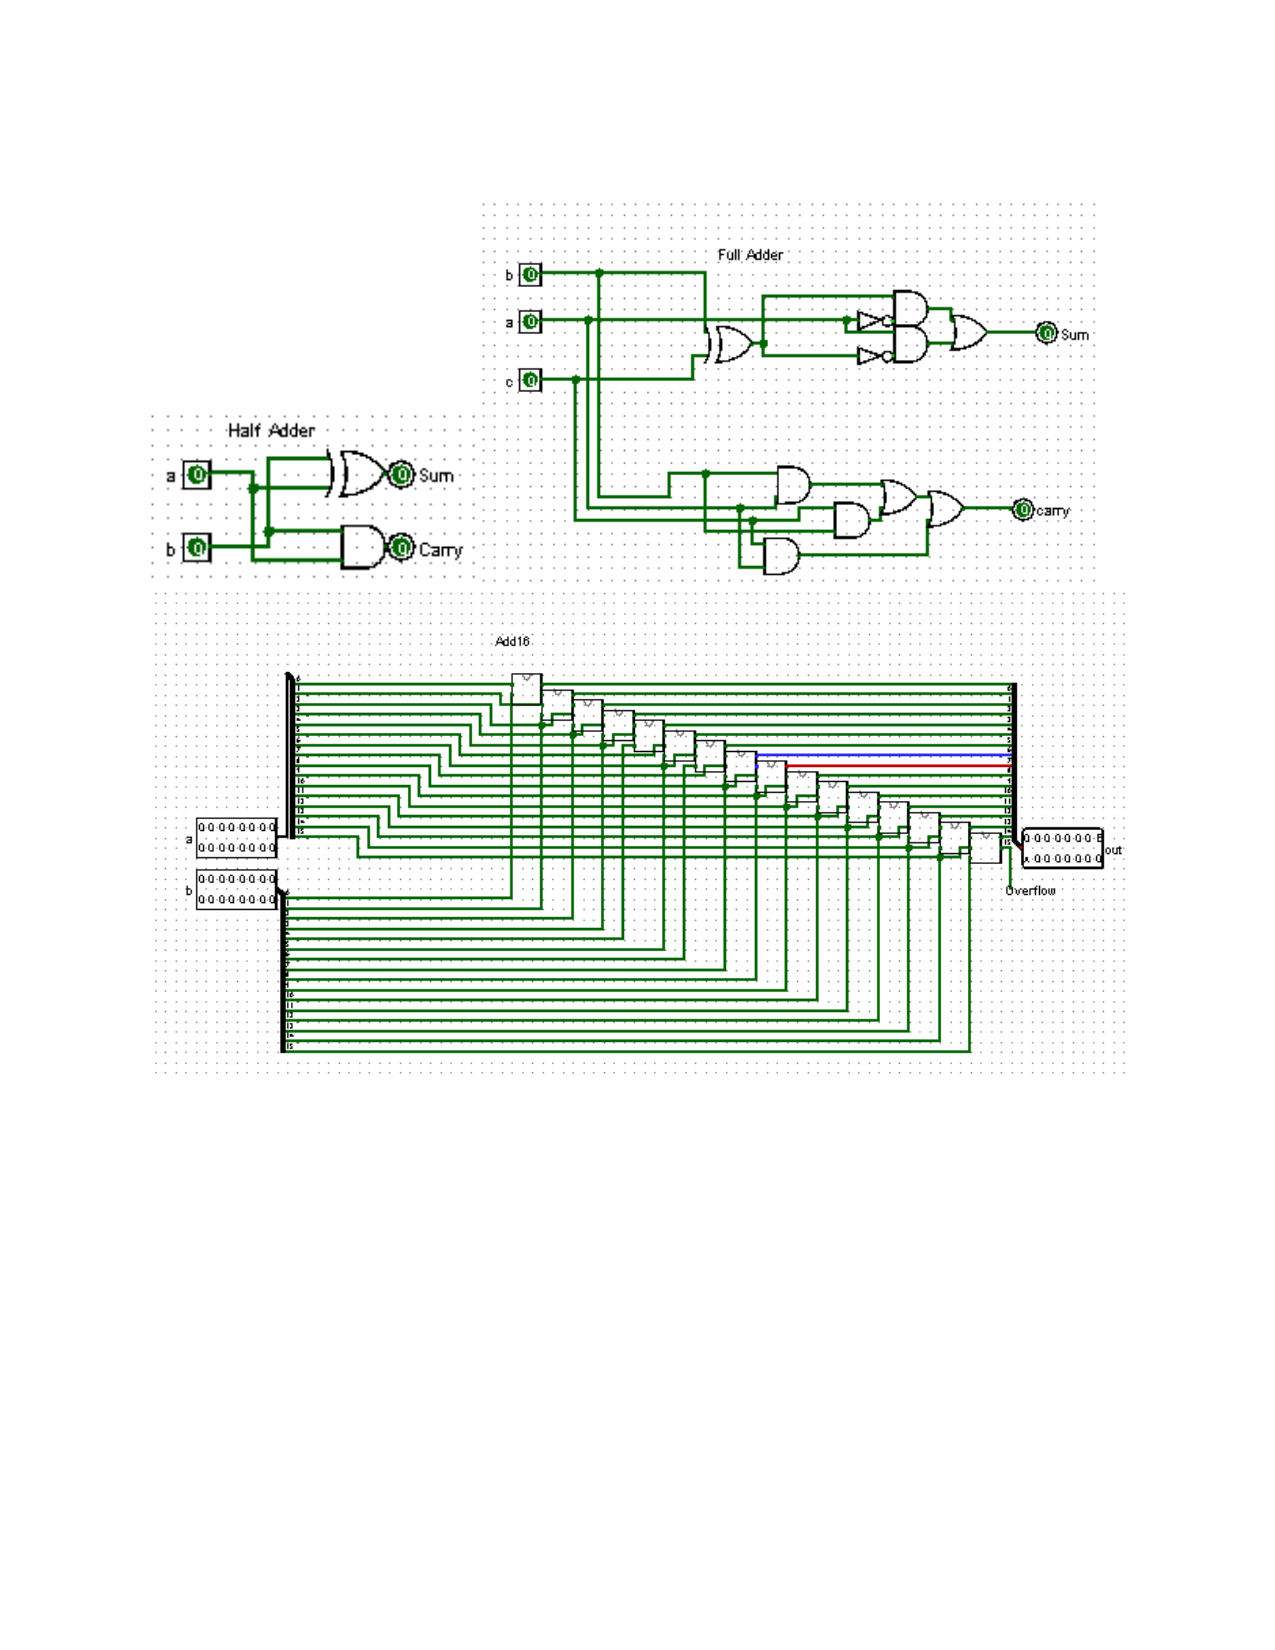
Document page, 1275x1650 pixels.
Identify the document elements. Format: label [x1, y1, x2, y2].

picture [150, 589, 1125, 1075]
picture [150, 196, 1103, 588]
